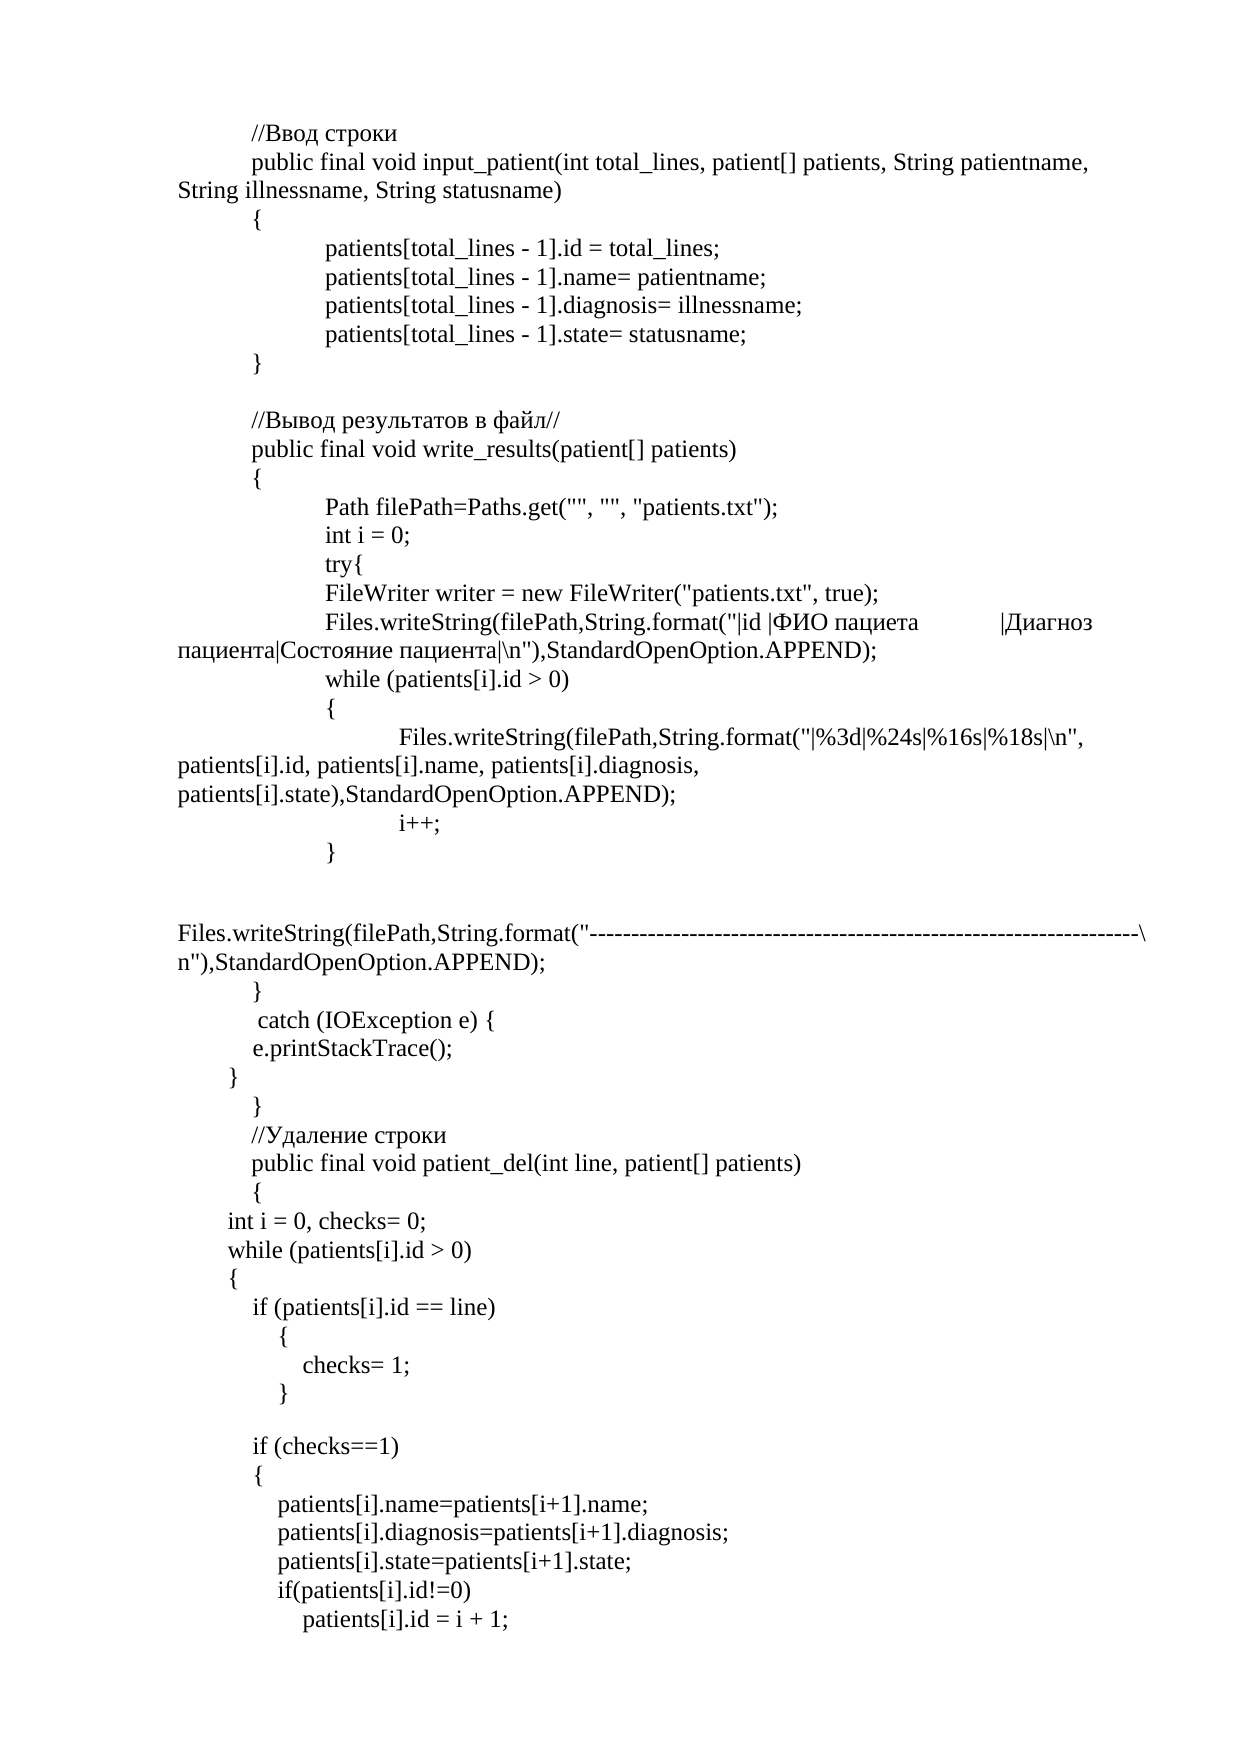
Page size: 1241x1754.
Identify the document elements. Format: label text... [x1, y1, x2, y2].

text patients[i].id = i + 1; [177, 1604, 1152, 1632]
text patients[total_lines - 1].state= statusname; [177, 319, 1152, 348]
text //Ввод строки [177, 118, 1152, 147]
text } [177, 348, 1152, 377]
text { [177, 463, 1152, 492]
text Files.writeString(filePath,String.format("|id |ФИО пациета |Диагноз пациента|Состояние пациента|\n"),StandardOpenOption.APPEND); [177, 607, 1152, 664]
text } [177, 1062, 1152, 1091]
text patients[total_lines - 1].id = total_lines; [177, 233, 1152, 262]
text int i = 0, checks= 0; [177, 1206, 1152, 1235]
text Files.writeString(filePath,String.format("------------------------------------------------------------------\n"),StandardOpenOption.APPEND); [177, 866, 1152, 976]
text { [177, 693, 1152, 722]
text { [177, 1460, 1152, 1489]
text { [177, 204, 1152, 233]
text FileWriter writer = new FileWriter("patients.txt", true); [177, 578, 1152, 607]
text Path filePath=Paths.get("", "", "patients.txt"); [177, 492, 1152, 521]
text patients[total_lines - 1].name= patientname; [177, 262, 1152, 291]
text { [177, 1177, 1152, 1206]
text while (patients[i].id > 0) [177, 1235, 1152, 1263]
text //Вывод результатов в файл// [177, 406, 1152, 434]
text patients[total_lines - 1].diagnosis= illnessname; [177, 291, 1152, 319]
text public final void write_results(patient[] patients) [177, 434, 1152, 463]
text } [177, 837, 1152, 866]
text checks= 1; [177, 1350, 1152, 1378]
text } [177, 1378, 1152, 1407]
text if (patients[i].id == line) [177, 1292, 1152, 1321]
text Files.writeString(filePath,String.format("|%3d|%24s|%16s|%18s|\n", patients[i].id, patients[i].name, patients[i].diagnosis, patients[i].state),StandardOpenOption.APPEND); [177, 722, 1152, 808]
text while (patients[i].id > 0) [177, 664, 1152, 693]
text public final void patient_del(int line, patient[] patients) [177, 1148, 1152, 1177]
text e.printStackTrace(); [177, 1033, 1152, 1062]
text patients[i].state=patients[i+1].state; [177, 1546, 1152, 1575]
text try{ [177, 549, 1152, 578]
text if (checks==1) [177, 1431, 1152, 1460]
text catch (IOException e) { [177, 1005, 1152, 1033]
text i++; [177, 808, 1152, 837]
text if(patients[i].id!=0) [177, 1575, 1152, 1604]
text int i = 0; [177, 521, 1152, 549]
text } [177, 976, 1152, 1005]
text //Удаление строки [177, 1120, 1152, 1148]
text { [177, 1263, 1152, 1292]
text { [177, 1321, 1152, 1350]
text patients[i].diagnosis=patients[i+1].diagnosis; [177, 1517, 1152, 1546]
text } [177, 1091, 1152, 1120]
text public final void input_patient(int total_lines, patient[] patients, String patientname, String illnessname, String statusname) [177, 147, 1152, 204]
text patients[i].name=patients[i+1].name; [177, 1489, 1152, 1517]
